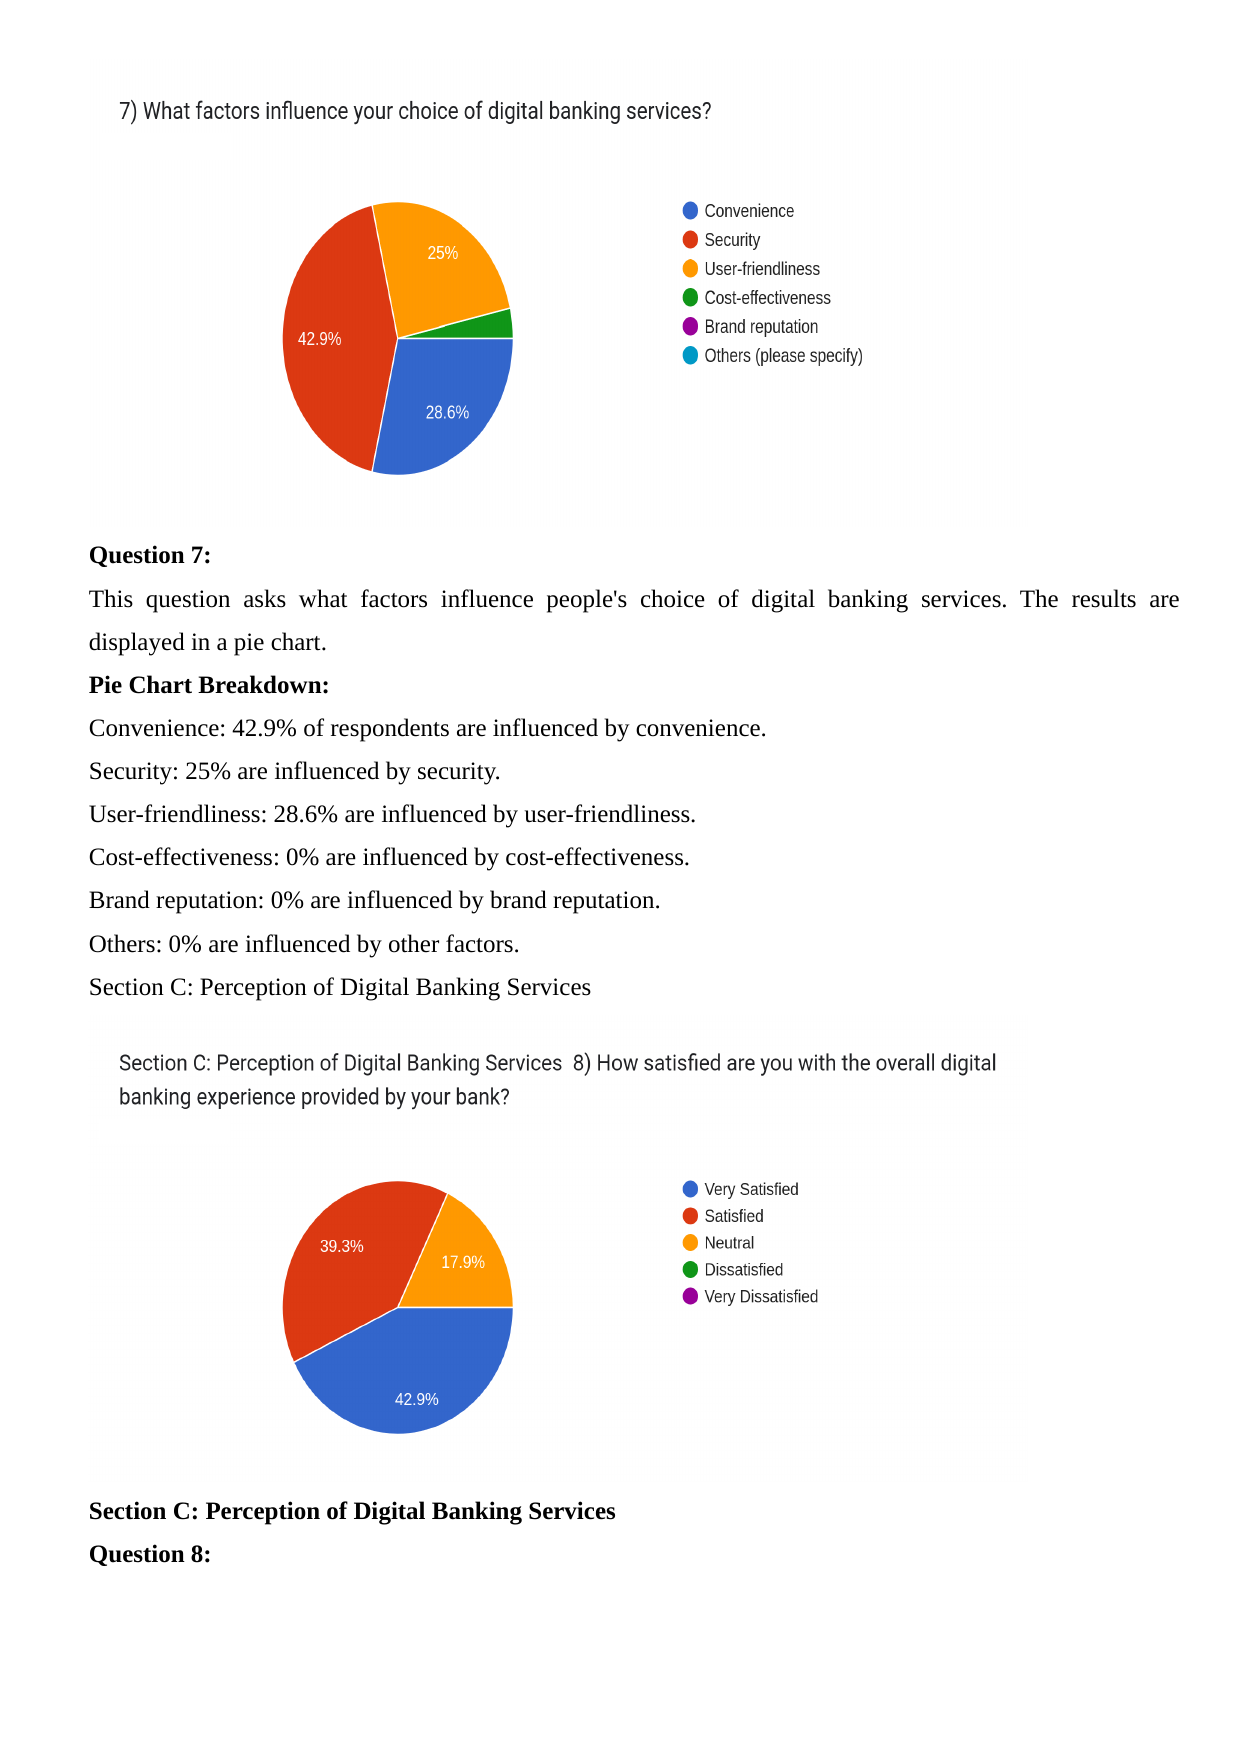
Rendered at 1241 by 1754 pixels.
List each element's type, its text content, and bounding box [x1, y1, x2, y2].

text Brand reputation: 0% are influenced by brand reputation. [89, 886, 1181, 914]
text Cost-effectiveness: 0% are influenced by cost-effectiveness. [89, 842, 1181, 871]
text Convenience: 42.9% of respondents are influenced by convenience. [89, 713, 1181, 742]
picture [88, 59, 1028, 527]
text Question 8: [89, 1539, 1181, 1568]
text Others: 0% are influenced by other factors. [89, 929, 1181, 957]
text Question 7: [89, 541, 1181, 569]
text This question asks what factors influence people's choice of digital banking services. The results are displayed in a pie chart. [89, 584, 1181, 656]
text Section C: Perception of Digital Banking Services [89, 1496, 1181, 1525]
text Section C: Perception of Digital Banking Services [89, 972, 1181, 1001]
text Security: 25% are influenced by security. [89, 756, 1181, 785]
text Pie Chart Breakdown: [89, 670, 1181, 699]
text User-friendliness: 28.6% are influenced by user-friendliness. [89, 799, 1181, 828]
picture [88, 1015, 1028, 1482]
